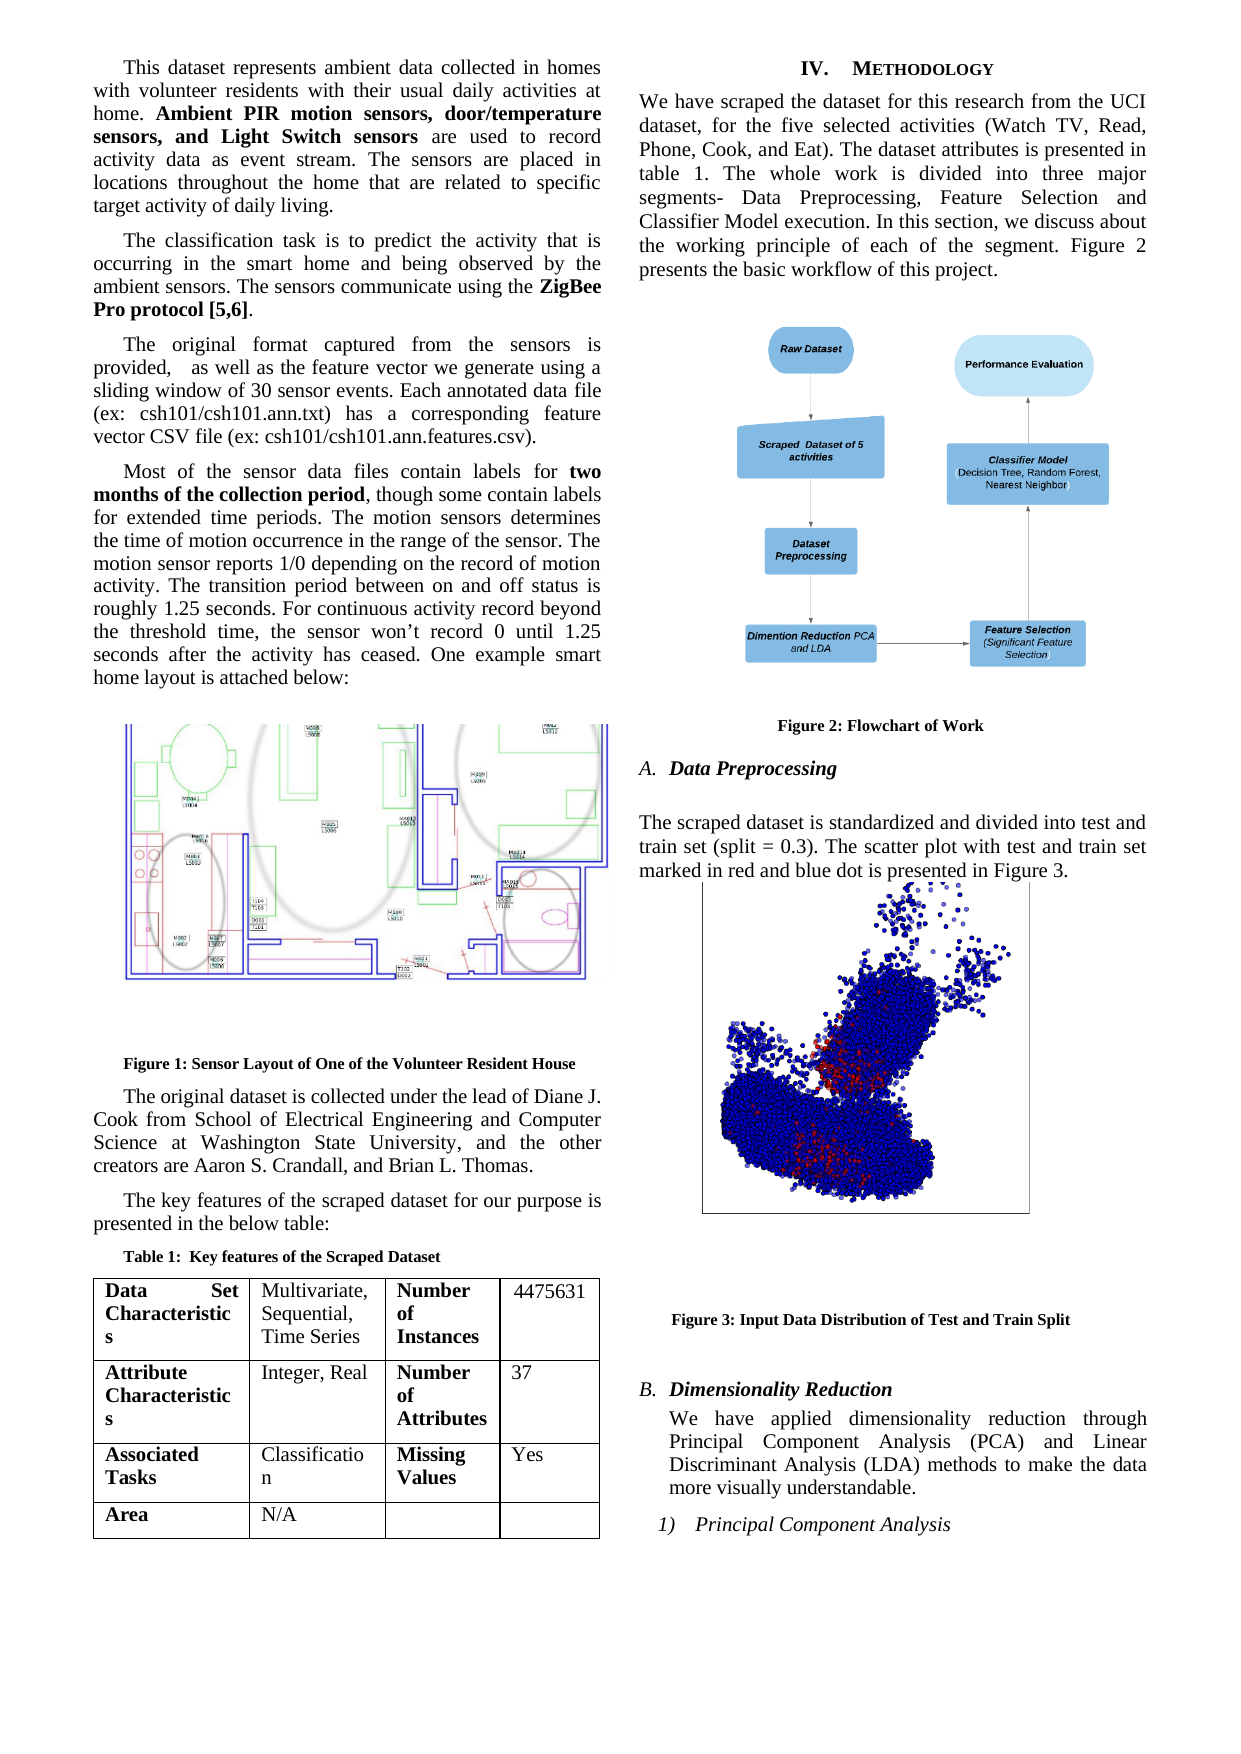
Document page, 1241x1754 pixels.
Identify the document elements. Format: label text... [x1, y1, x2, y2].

table_cell Classification [250, 1444, 385, 1502]
table_cell 37 [501, 1361, 599, 1442]
text Figure 3: Input Data Distribution of Test and Train Split [639, 1311, 1147, 1329]
picture [695, 882, 1036, 1215]
subtitle Dimensionality Reduction [639, 1377, 1147, 1401]
table_cell Associated Tasks [94, 1444, 249, 1502]
table_header Data Set Characteristics [94, 1279, 249, 1360]
text Table 1: Key features of the Scraped Dataset [93, 1247, 601, 1266]
text Figure 2: Flowchart of Work [714, 715, 1147, 734]
subtitle Methodology [639, 56, 1147, 80]
picture [713, 305, 1126, 716]
table_cell Integer, Real [250, 1361, 385, 1442]
table_cell N/A [250, 1503, 385, 1538]
table_cell Area [94, 1503, 249, 1538]
table_cell Yes [501, 1444, 599, 1502]
table_cell Number of Attributes [386, 1361, 499, 1442]
text We have scraped the dataset for this research from the UCI dataset, for the five selected activities (Watch TV, Read, Phone, Cook, and Eat). The dataset attributes is presented in table 1. The whole work is divided into three major segments- Data Preprocessing, Feature Selection and Classifier Model execution. In this section, we discuss about the working principle of each of the segment. Figure 2 presents the basic workflow of this project. [639, 89, 1147, 281]
text The original format captured from the sensors is provided, as well as the feature vector we generate using a sliding window of 30 sensor events. Each annotated data file (ex: csh101/csh101.ann.txt) has a corresponding feature vector CSV file (ex: csh101/csh101.ann.features.csv). [93, 333, 601, 448]
text We have applied dimensionality reduction through Principal Component Analysis (PCA) and Linear Discriminant Analysis (LDA) methods to make the data more visually understandable. [669, 1407, 1147, 1499]
table_cell Attribute Characteristics [94, 1361, 249, 1442]
table_cell [386, 1503, 499, 1538]
subtitle Principal Component Analysis [639, 1511, 1147, 1536]
subtitle Data Preprocessing [639, 755, 1147, 779]
text The scraped dataset is standardized and divided into test and train set (split = 0.3). The scatter plot with test and train set marked in red and blue dot is presented in Figure 3. [639, 810, 1147, 882]
table_header 4475631 [501, 1279, 599, 1360]
picture [123, 724, 609, 981]
text The classification task is to predict the activity that is occurring in the smart home and being observed by the ambient sensors. The sensors communicate using the ZigBee Pro protocol [5,6]. [93, 229, 601, 321]
table_header Number of Instances [386, 1279, 499, 1360]
text The original dataset is collected under the lead of Diane J. Cook from School of Electrical Engineering and Computer Science at Washington State University, and the other creators are Aaron S. Crandall, and Brian L. Thomas. [93, 1085, 601, 1177]
text Figure 1: Sensor Layout of One of the Volunteer Resident House [93, 1054, 601, 1073]
text The key features of the scraped dataset for our purpose is presented in the below table: [93, 1189, 601, 1235]
text This dataset represents ambient data collected in homes with volunteer residents with their usual daily activities at home. Ambient PIR motion sensors, door/temperature sensors, and Light Switch sensors are used to record activity data as event stream. The sensors are placed in locations throughout the home that are related to specific target activity of daily living. [93, 56, 601, 217]
table_cell [501, 1503, 599, 1538]
table_cell Missing Values [386, 1444, 499, 1502]
table_header Multivariate, Sequential, Time Series [250, 1279, 385, 1360]
text Most of the sensor data files contain labels for two months of the collection period, though some contain labels for extended time periods. The motion sensors determines the time of motion occurrence in the range of the sensor. The motion sensor reports 1/0 depending on the record of motion activity. The transition period between on and off status is roughly 1.25 seconds. For continuous activity record beyond the threshold time, the sensor won’t record 0 until 1.25 seconds after the activity has ceased. One example smart home layout is attached below: [93, 460, 601, 689]
